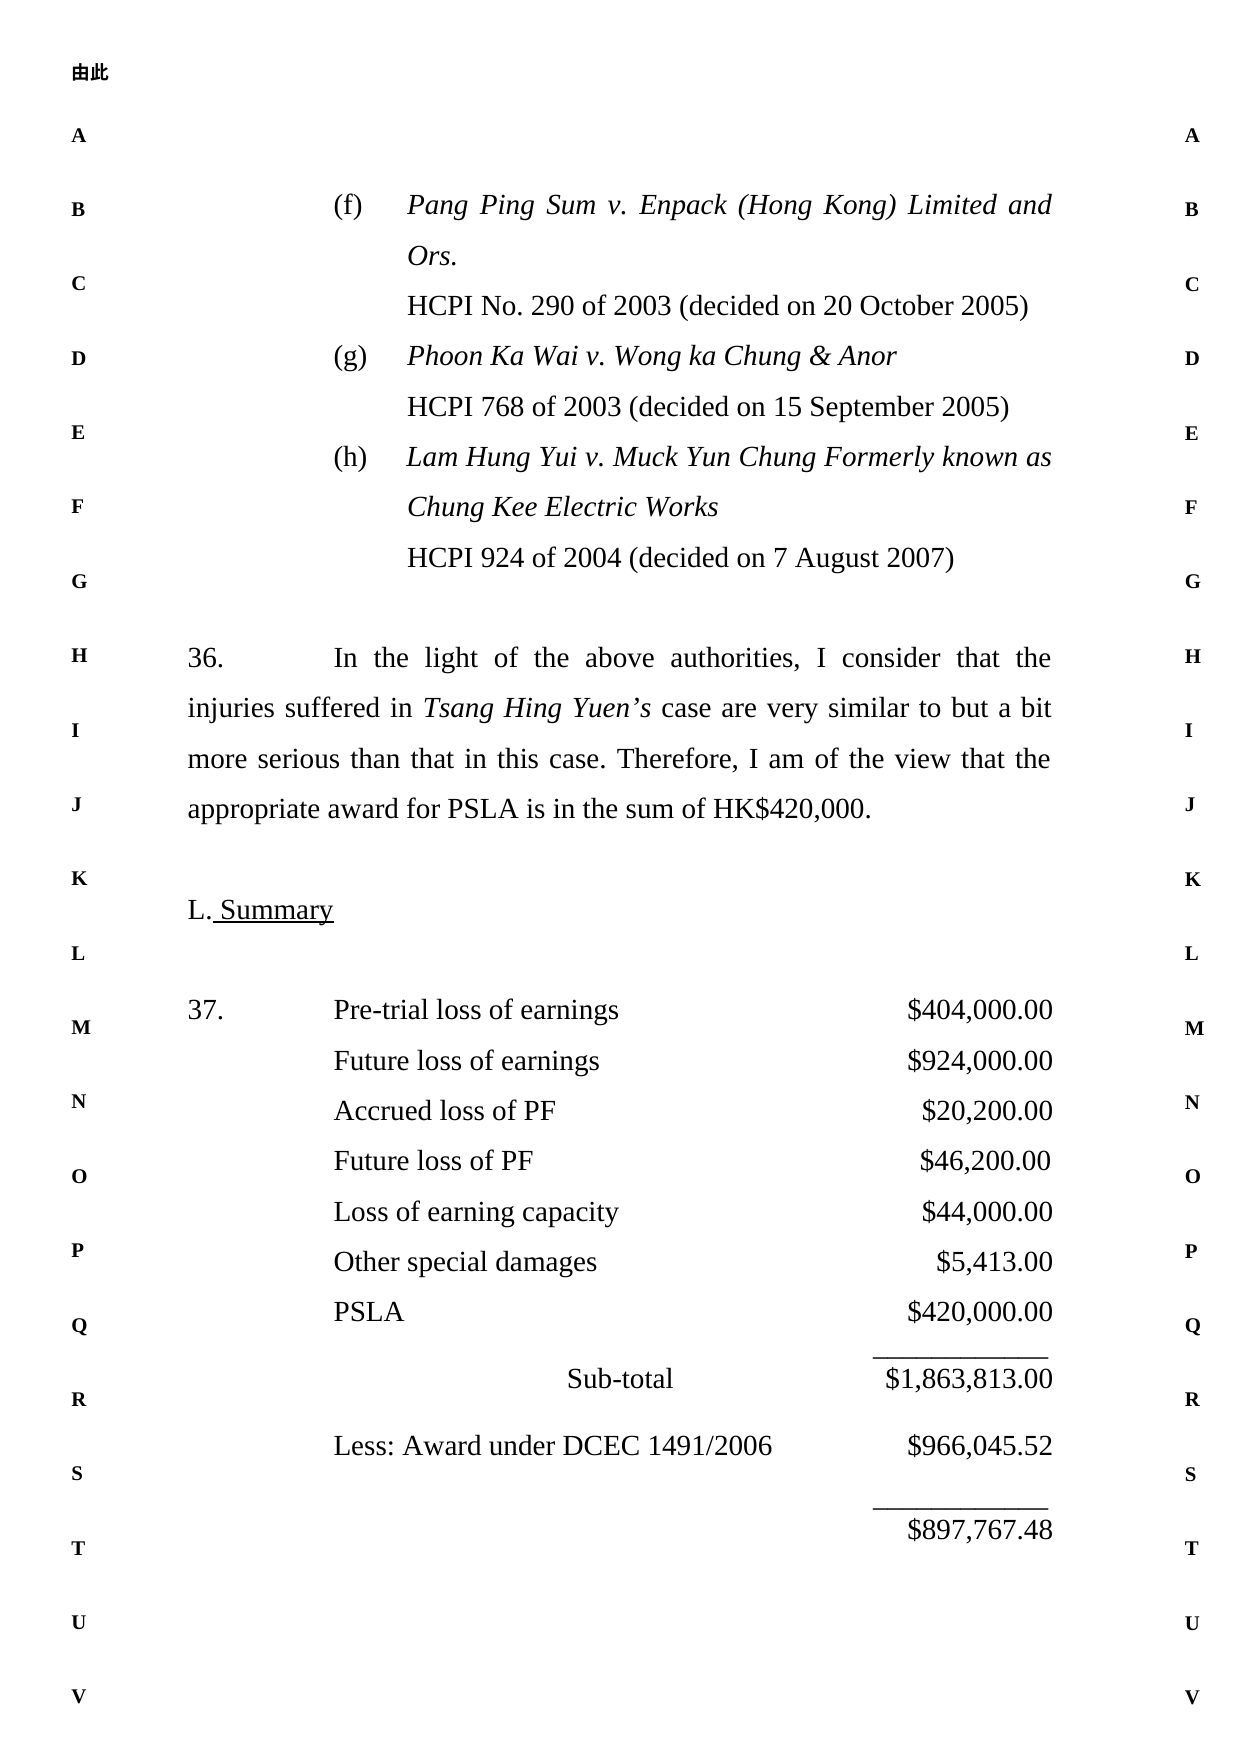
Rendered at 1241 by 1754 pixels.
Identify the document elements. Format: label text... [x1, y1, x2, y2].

text PSLA $420,000.00 [187, 1294, 1053, 1328]
text HCPI No. 290 of 2003 (decided on 20 October 2005) [407, 288, 1053, 322]
list In the light of the above authorities, I consider that the injuries suffered in Tsang Hing Yuen’s case are very similar to but a bit more serious than that in this case. Therefore, I am of the view that the appropriate award for PSLA is in the sum of HK$420,000. [187, 640, 1053, 825]
text ____________ [187, 1479, 1053, 1512]
text HCPI 768 of 2003 (decided on 15 September 2005) [407, 389, 1053, 422]
text Future loss of PF $46,200.00 [187, 1143, 1053, 1177]
list Pre-trial loss of earnings $404,000.00 [187, 992, 1053, 1026]
list Lam Hung Yui v. Muck Yun Chung Formerly known as Chung Kee Electric Works [333, 439, 1053, 523]
text Loss of earning capacity $44,000.00 [187, 1194, 1053, 1227]
text ____________ [187, 1328, 1053, 1361]
text Other special damages $5,413.00 [187, 1244, 1053, 1278]
text L. Summary [187, 892, 1053, 925]
list Pang Ping Sum v. Enpack (Hong Kong) Limited and Ors. [333, 187, 1053, 271]
text Less: Award under DCEC 1491/2006 $966,045.52 [187, 1428, 1053, 1462]
text Accrued loss of PF $20,200.00 [187, 1093, 1053, 1127]
list Phoon Ka Wai v. Wong ka Chung & Anor [333, 338, 1053, 372]
text Future loss of earnings $924,000.00 [187, 1043, 1053, 1076]
text $897,767.48 [187, 1512, 1053, 1546]
text HCPI 924 of 2004 (decided on 7 August 2007) [407, 540, 1053, 573]
text Sub-total $1,863,813.00 [187, 1361, 1053, 1395]
